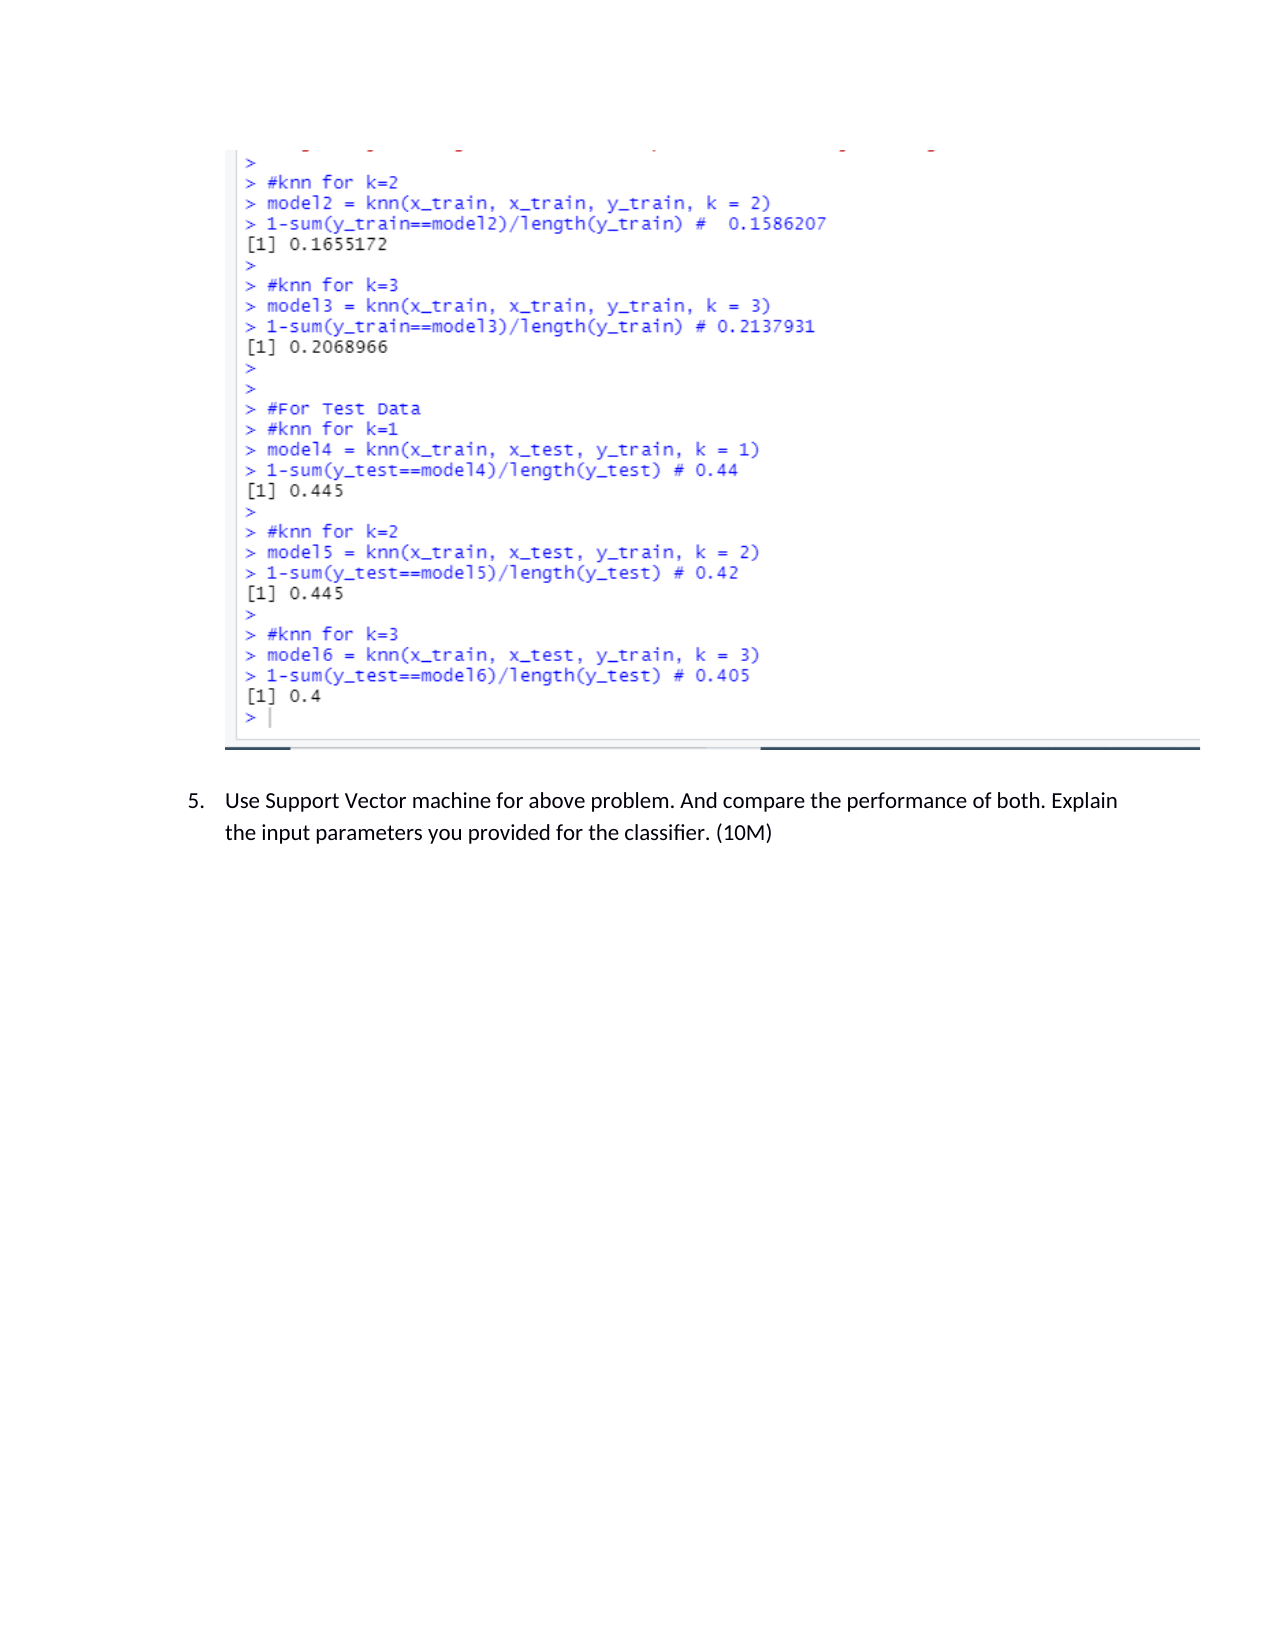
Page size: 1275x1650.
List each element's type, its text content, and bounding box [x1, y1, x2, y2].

picture [225, 150, 1200, 750]
list Use Support Vector machine for above problem. And compare the performance of both. Explain the input parameters you provided for the classifier. (10M) [187, 786, 1125, 846]
